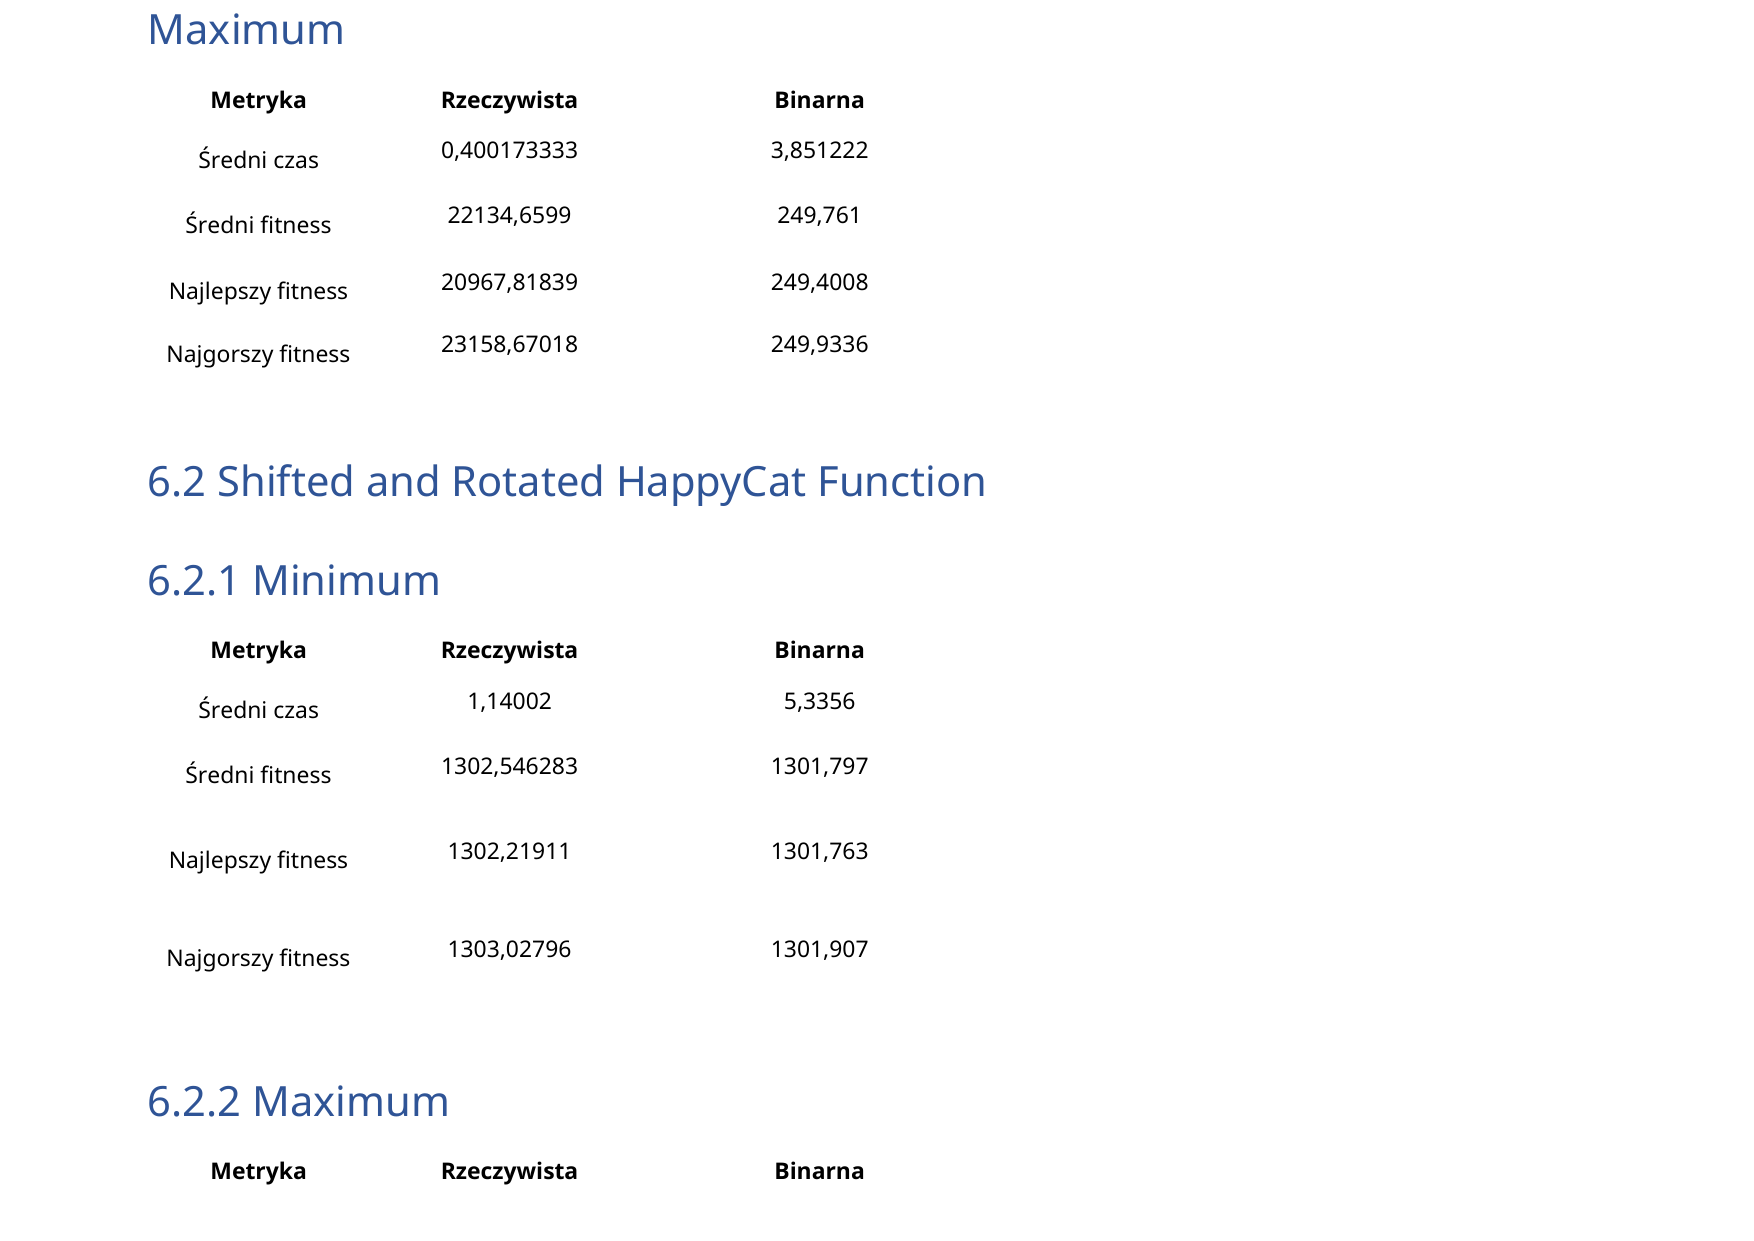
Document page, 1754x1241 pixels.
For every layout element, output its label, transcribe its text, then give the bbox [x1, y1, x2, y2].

table_cell 5,3356 [650, 680, 989, 739]
table_header Metryka [148, 620, 369, 680]
subtitle Maximum [148, 0, 1660, 57]
subtitle 6.2.2 Maximum [148, 1071, 1660, 1128]
table_cell 1301,907 [650, 910, 989, 1005]
table_cell 1302,546283 [369, 739, 649, 811]
subtitle 6.2 Shifted and Rotated HappyCat Function [148, 452, 1660, 508]
subtitle 6.2.1 Minimum [148, 550, 1660, 607]
table_cell 3,851222 [650, 130, 989, 189]
table_cell 0,400173333 [369, 130, 649, 189]
table_cell Średni fitness [148, 189, 369, 260]
table_header Binarna [650, 620, 989, 680]
table_cell 1,14002 [369, 680, 649, 739]
table_cell 249,9336 [650, 321, 989, 386]
table_cell 23158,67018 [369, 321, 649, 386]
table_header Rzeczywista [369, 1141, 649, 1201]
table_cell 1301,797 [650, 739, 989, 811]
table_cell 20967,81839 [369, 260, 649, 321]
table_header Binarna [650, 1141, 989, 1201]
table_header Rzeczywista [369, 620, 649, 680]
table_cell Średni czas [148, 680, 369, 739]
table_cell Najlepszy fitness [148, 260, 369, 321]
table_cell 249,4008 [650, 260, 989, 321]
table_cell Średni czas [148, 130, 369, 189]
table_cell 1302,21911 [369, 811, 649, 909]
table_cell 1301,763 [650, 811, 989, 909]
table_cell 1303,02796 [369, 910, 649, 1005]
table_header Rzeczywista [369, 70, 649, 129]
table_header Metryka [148, 1141, 369, 1201]
table_cell 22134,6599 [369, 189, 649, 260]
table_cell Najgorszy fitness [148, 910, 369, 1005]
table_cell Najlepszy fitness [148, 811, 369, 909]
table_header Binarna [650, 70, 989, 129]
table_header Metryka [148, 70, 369, 129]
table_cell Średni fitness [148, 739, 369, 811]
table_cell Najgorszy fitness [148, 321, 369, 386]
table_cell 249,761 [650, 189, 989, 260]
